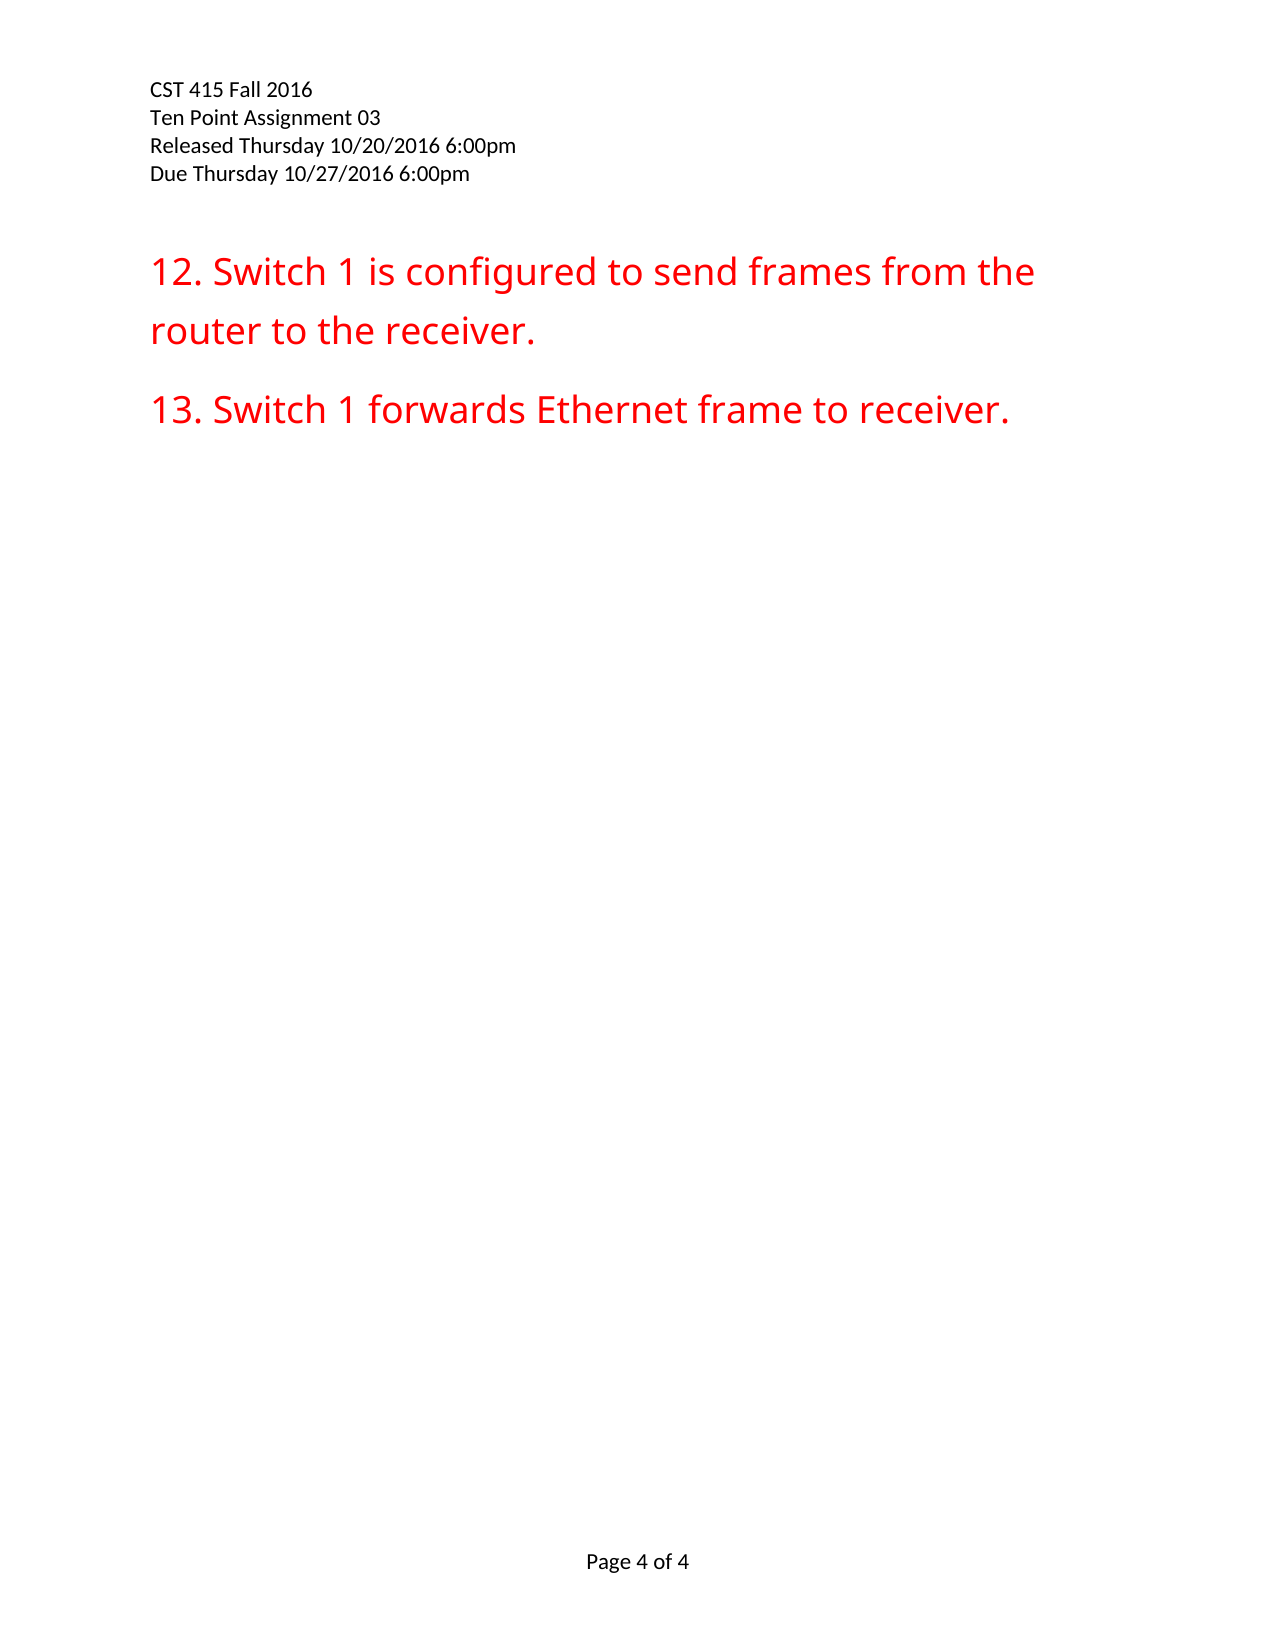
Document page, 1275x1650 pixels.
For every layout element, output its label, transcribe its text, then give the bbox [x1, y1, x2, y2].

text 13. Switch 1 forwards Ethernet frame to receiver. [150, 384, 1125, 435]
text 12. Switch 1 is configured to send frames from the router to the receiver. [150, 187, 1125, 355]
